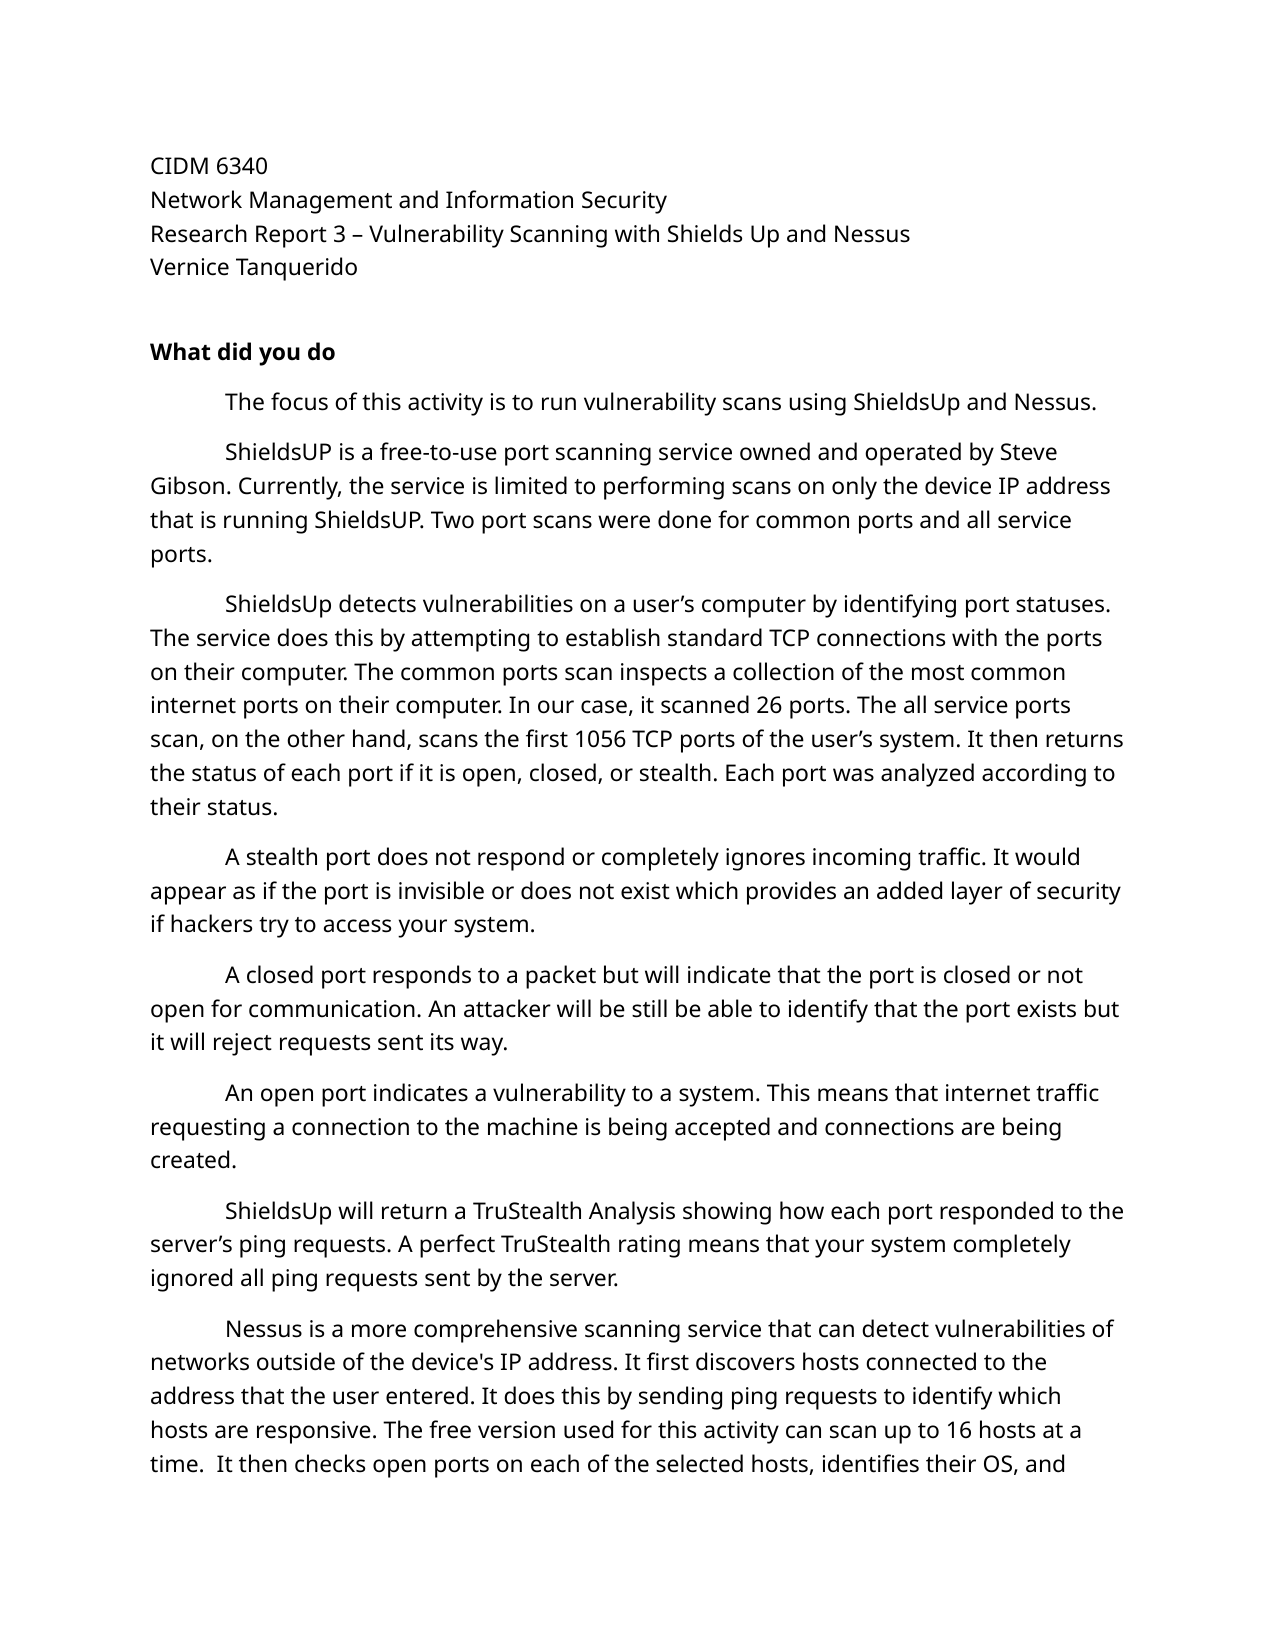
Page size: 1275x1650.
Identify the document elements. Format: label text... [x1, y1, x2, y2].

text ShieldsUp will return a TruStealth Analysis showing how each port responded to the server’s ping requests. A perfect TruStealth rating means that your system completely ignored all ping requests sent by the server. [150, 1194, 1125, 1293]
text The focus of this activity is to run vulnerability scans using ShieldsUp and Nessus. [150, 386, 1125, 417]
text A stealth port does not respond or completely ignores incoming traffic. It would appear as if the port is invisible or does not exist which provides an added layer of security if hackers try to access your system. [150, 841, 1125, 939]
text ShieldsUp detects vulnerabilities on a user’s computer by identifying port statuses. The service does this by attempting to establish standard TCP connections with the ports on their computer. The common ports scan inspects a collection of the most common internet ports on their computer. In our case, it scanned 26 ports. The all service ports scan, on the other hand, scans the first 1056 TCP ports of the user’s system. It then returns the status of each port if it is open, closed, or stealth. Each port was analyzed according to their status. [150, 588, 1125, 822]
text What did you do [150, 335, 1125, 367]
text CIDM 6340 [150, 150, 1125, 181]
text Research Report 3 – Vulnerability Scanning with Shields Up and Nessus [150, 217, 1125, 249]
text A closed port responds to a packet but will indicate that the port is closed or not open for communication. An attacker will be still be able to identify that the port exists but it will reject requests sent its way. [150, 959, 1125, 1057]
text ShieldsUP is a free-to-use port scanning service owned and operated by Steve Gibson. Currently, the service is limited to performing scans on only the device IP address that is running ShieldsUP. Two port scans were done for common ports and all service ports. [150, 436, 1125, 569]
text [150, 1312, 1125, 1479]
text Network Management and Information Security [150, 184, 1125, 215]
text Vernice Tanquerido [150, 251, 1125, 282]
text An open port indicates a vulnerability to a system. This means that internet traffic requesting a connection to the machine is being accepted and connections are being created. [150, 1077, 1125, 1175]
